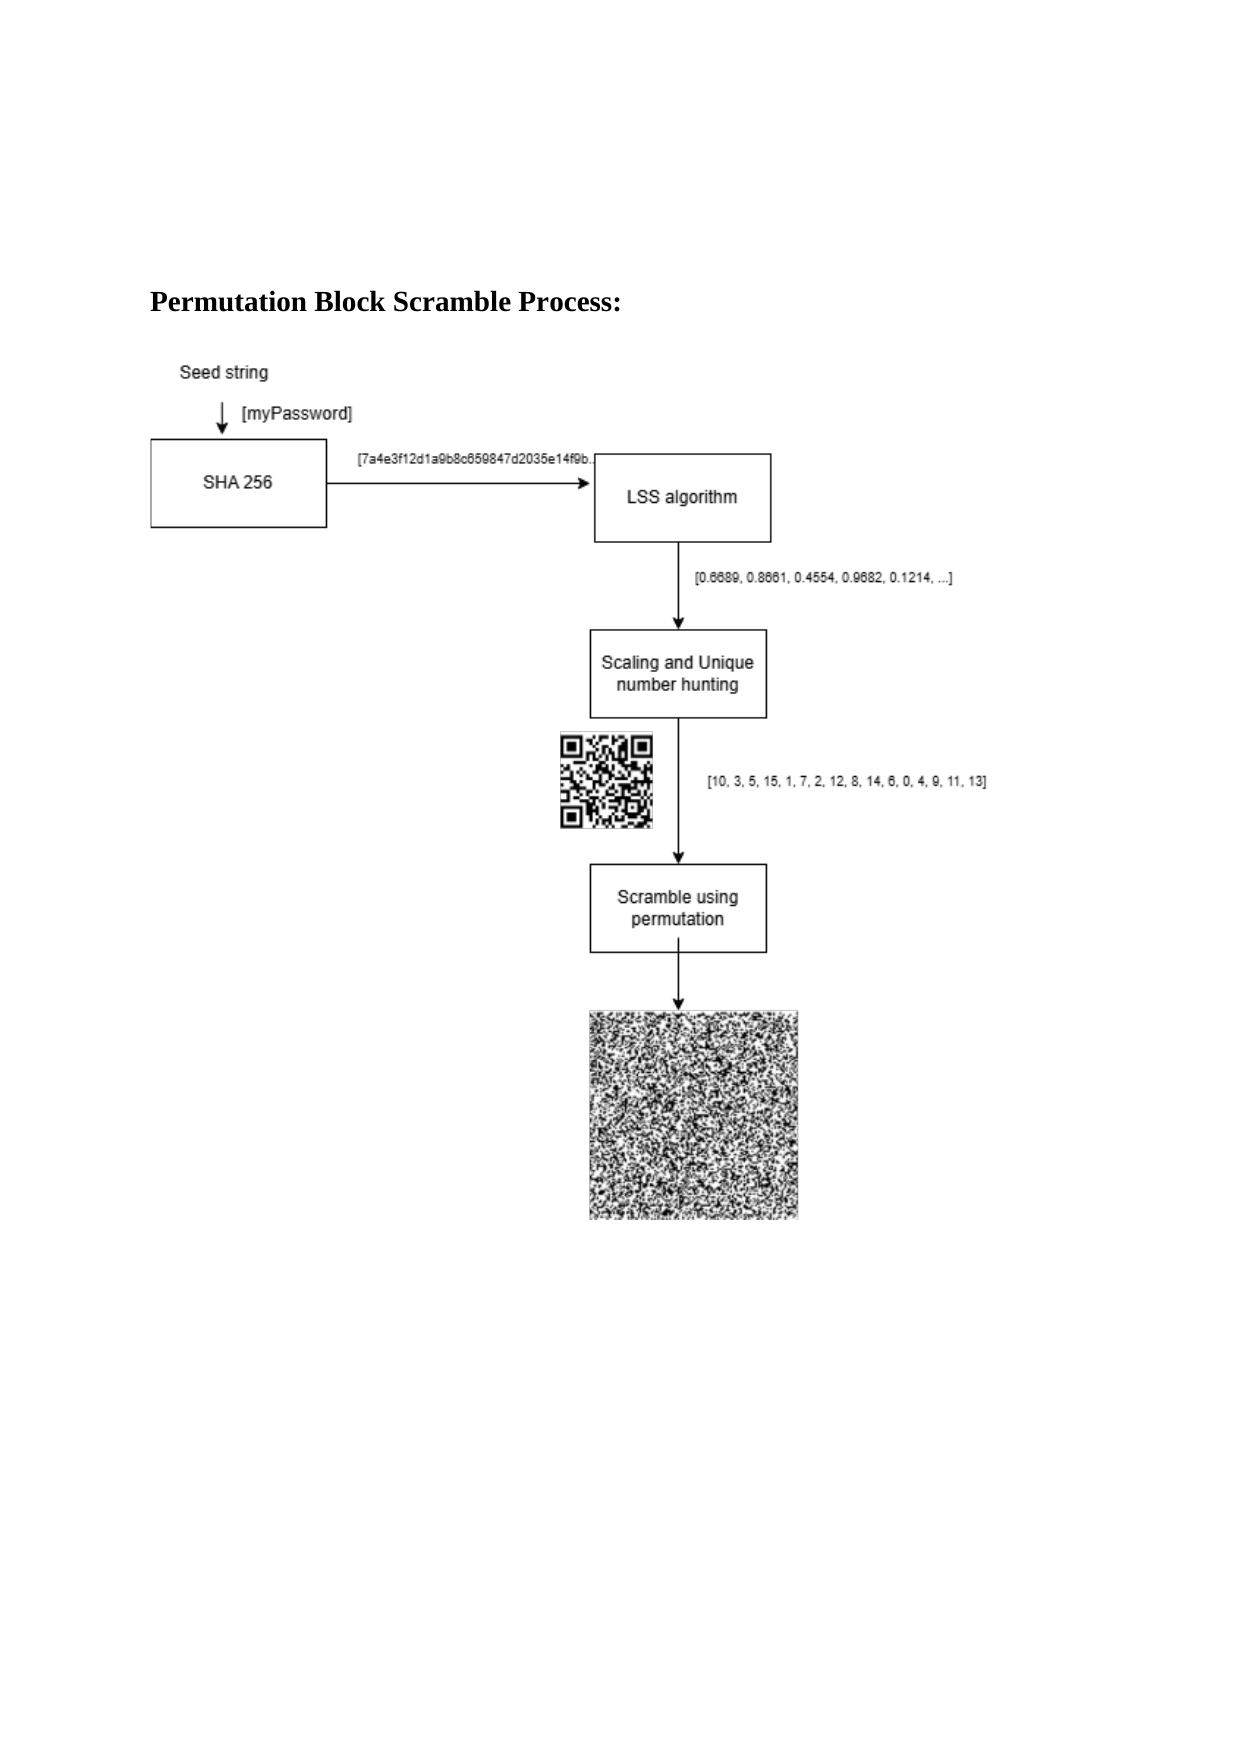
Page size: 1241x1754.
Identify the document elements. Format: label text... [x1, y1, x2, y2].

picture [150, 351, 1090, 1220]
text Permutation Block Scramble Process: [150, 284, 1090, 318]
